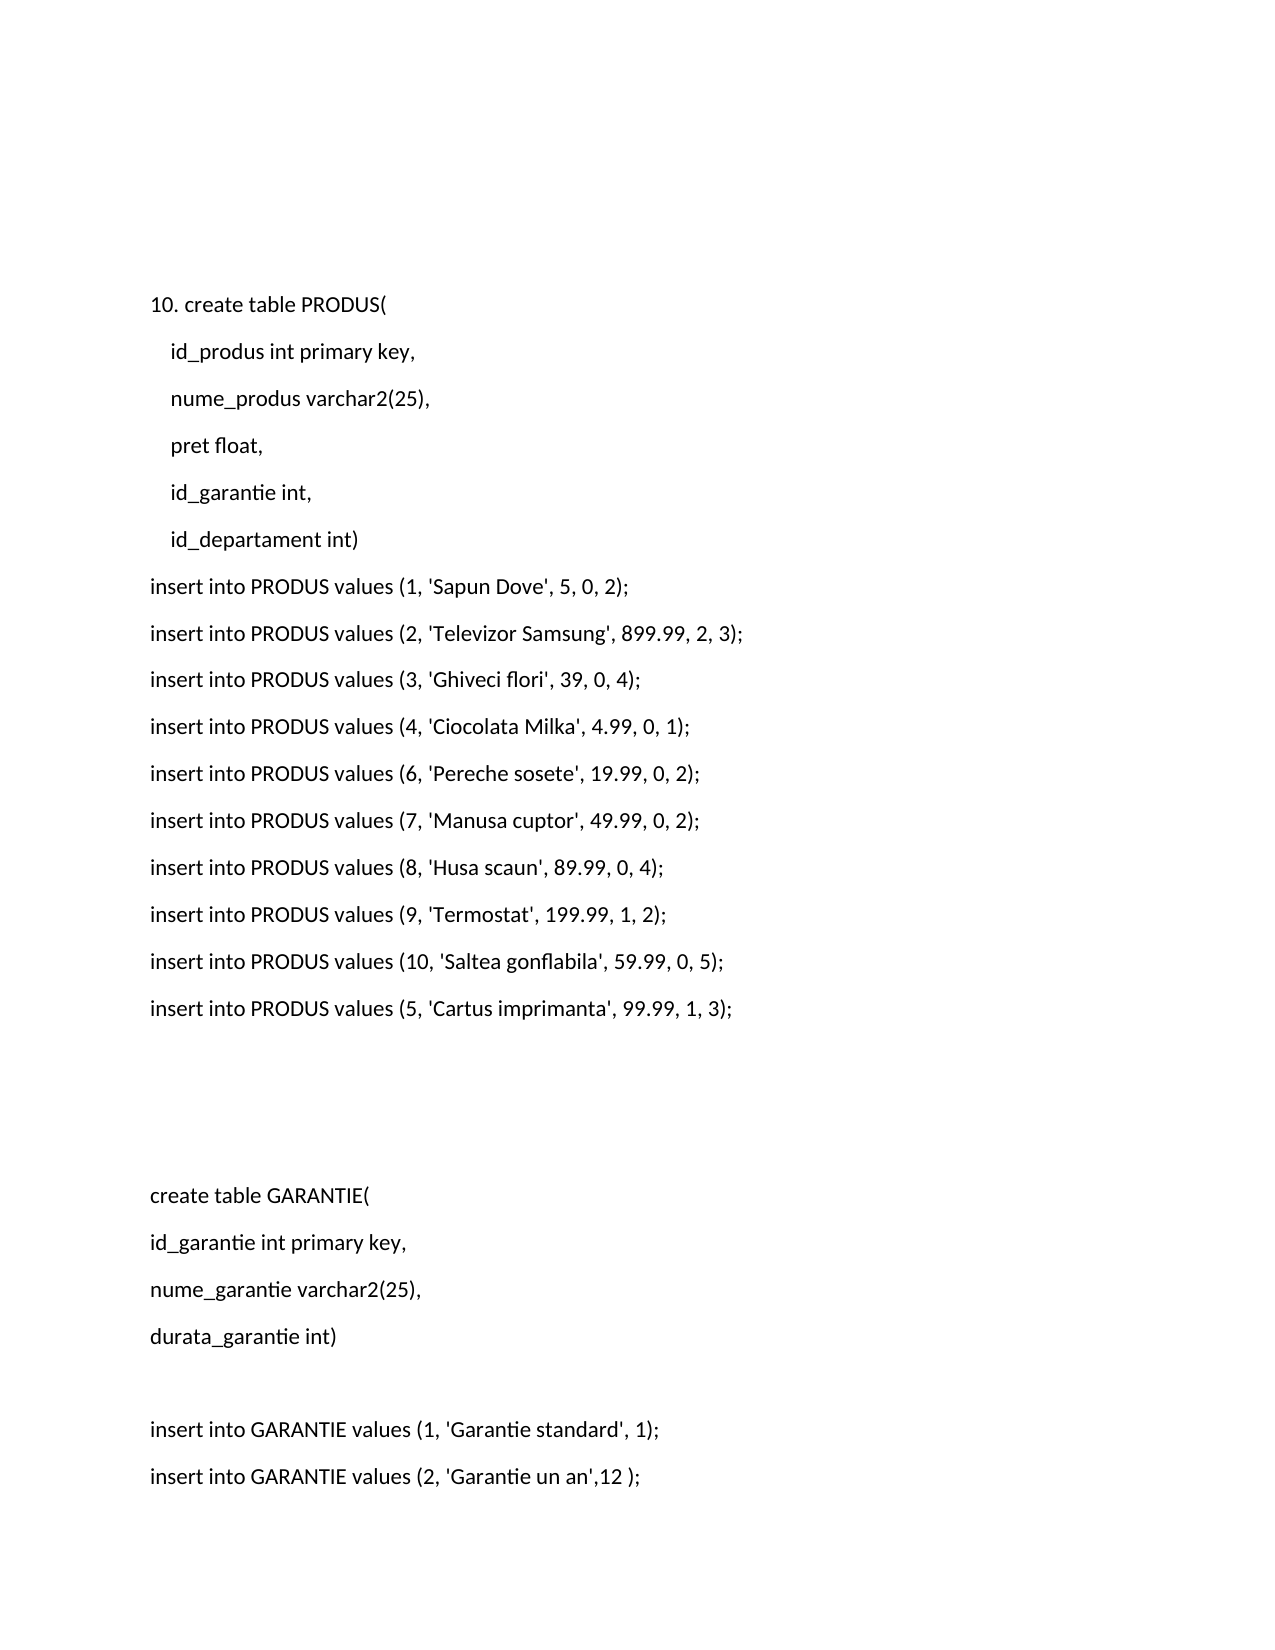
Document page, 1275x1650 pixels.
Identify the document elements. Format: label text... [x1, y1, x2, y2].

text nume_produs varchar2(25), [150, 384, 1125, 412]
text insert into GARANTIE values (2, 'Garantie un an',12 ); [150, 1462, 1125, 1491]
text id_departament int) [150, 525, 1125, 553]
text insert into PRODUS values (3, 'Ghiveci flori', 39, 0, 4); [150, 666, 1125, 694]
text insert into PRODUS values (7, 'Manusa cuptor', 49.99, 0, 2); [150, 806, 1125, 834]
text id_produs int primary key, [150, 337, 1125, 366]
text durata_garantie int) [150, 1322, 1125, 1350]
text id_garantie int, [150, 478, 1125, 506]
text insert into PRODUS values (5, 'Cartus imprimanta', 99.99, 1, 3); [150, 994, 1125, 1022]
text insert into PRODUS values (6, 'Pereche sosete', 19.99, 0, 2); [150, 759, 1125, 787]
text id_garantie int primary key, [150, 1228, 1125, 1256]
text insert into PRODUS values (2, 'Televizor Samsung', 899.99, 2, 3); [150, 619, 1125, 647]
text nume_garantie varchar2(25), [150, 1275, 1125, 1303]
text insert into PRODUS values (9, 'Termostat', 199.99, 1, 2); [150, 900, 1125, 928]
text insert into PRODUS values (8, 'Husa scaun', 89.99, 0, 4); [150, 853, 1125, 881]
text pret float, [150, 431, 1125, 459]
text 10. create table PRODUS( [150, 291, 1125, 319]
text insert into GARANTIE values (1, 'Garantie standard', 1); [150, 1416, 1125, 1444]
text create table GARANTIE( [150, 1181, 1125, 1209]
text insert into PRODUS values (4, 'Ciocolata Milka', 4.99, 0, 1); [150, 712, 1125, 741]
text insert into PRODUS values (10, 'Saltea gonflabila', 59.99, 0, 5); [150, 947, 1125, 975]
text insert into PRODUS values (1, 'Sapun Dove', 5, 0, 2); [150, 572, 1125, 600]
